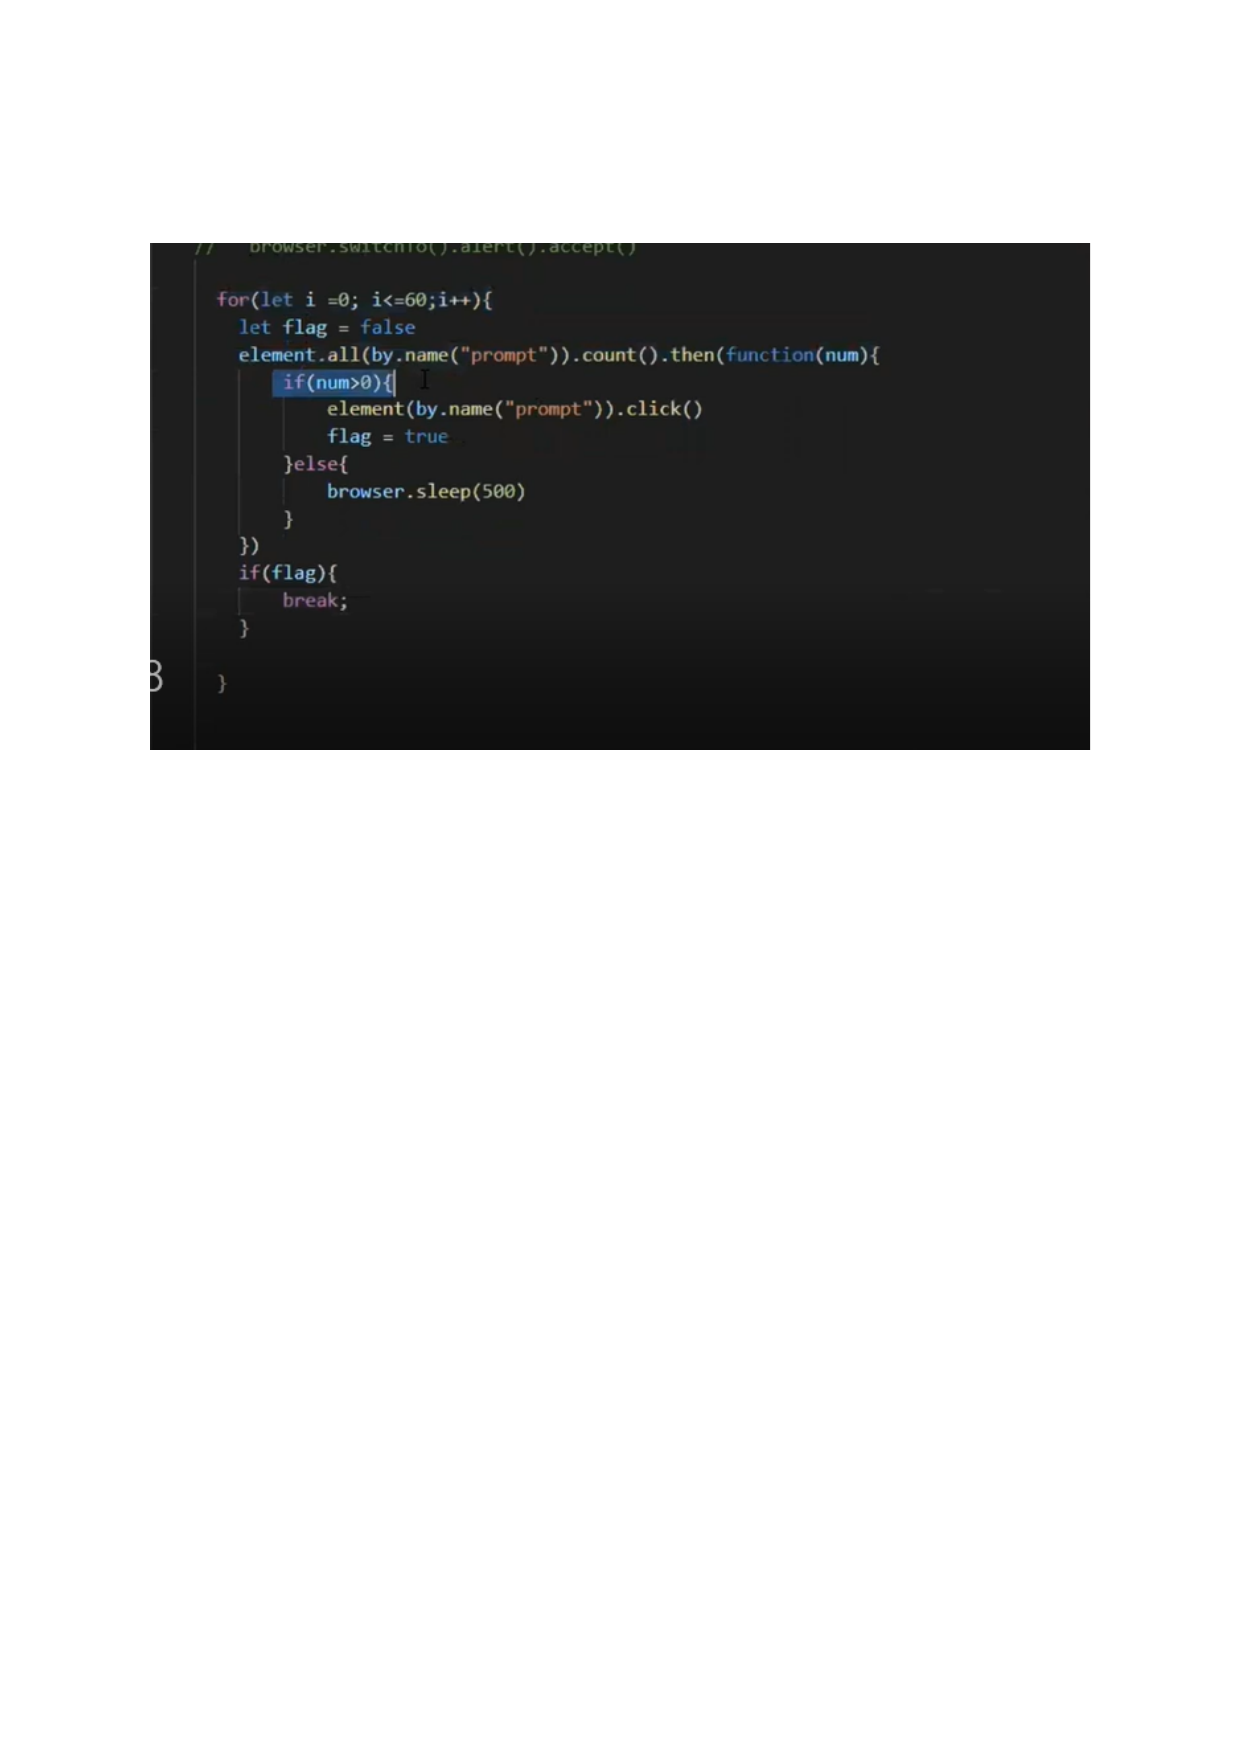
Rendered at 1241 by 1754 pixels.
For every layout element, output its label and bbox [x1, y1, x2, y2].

picture [150, 243, 1091, 750]
